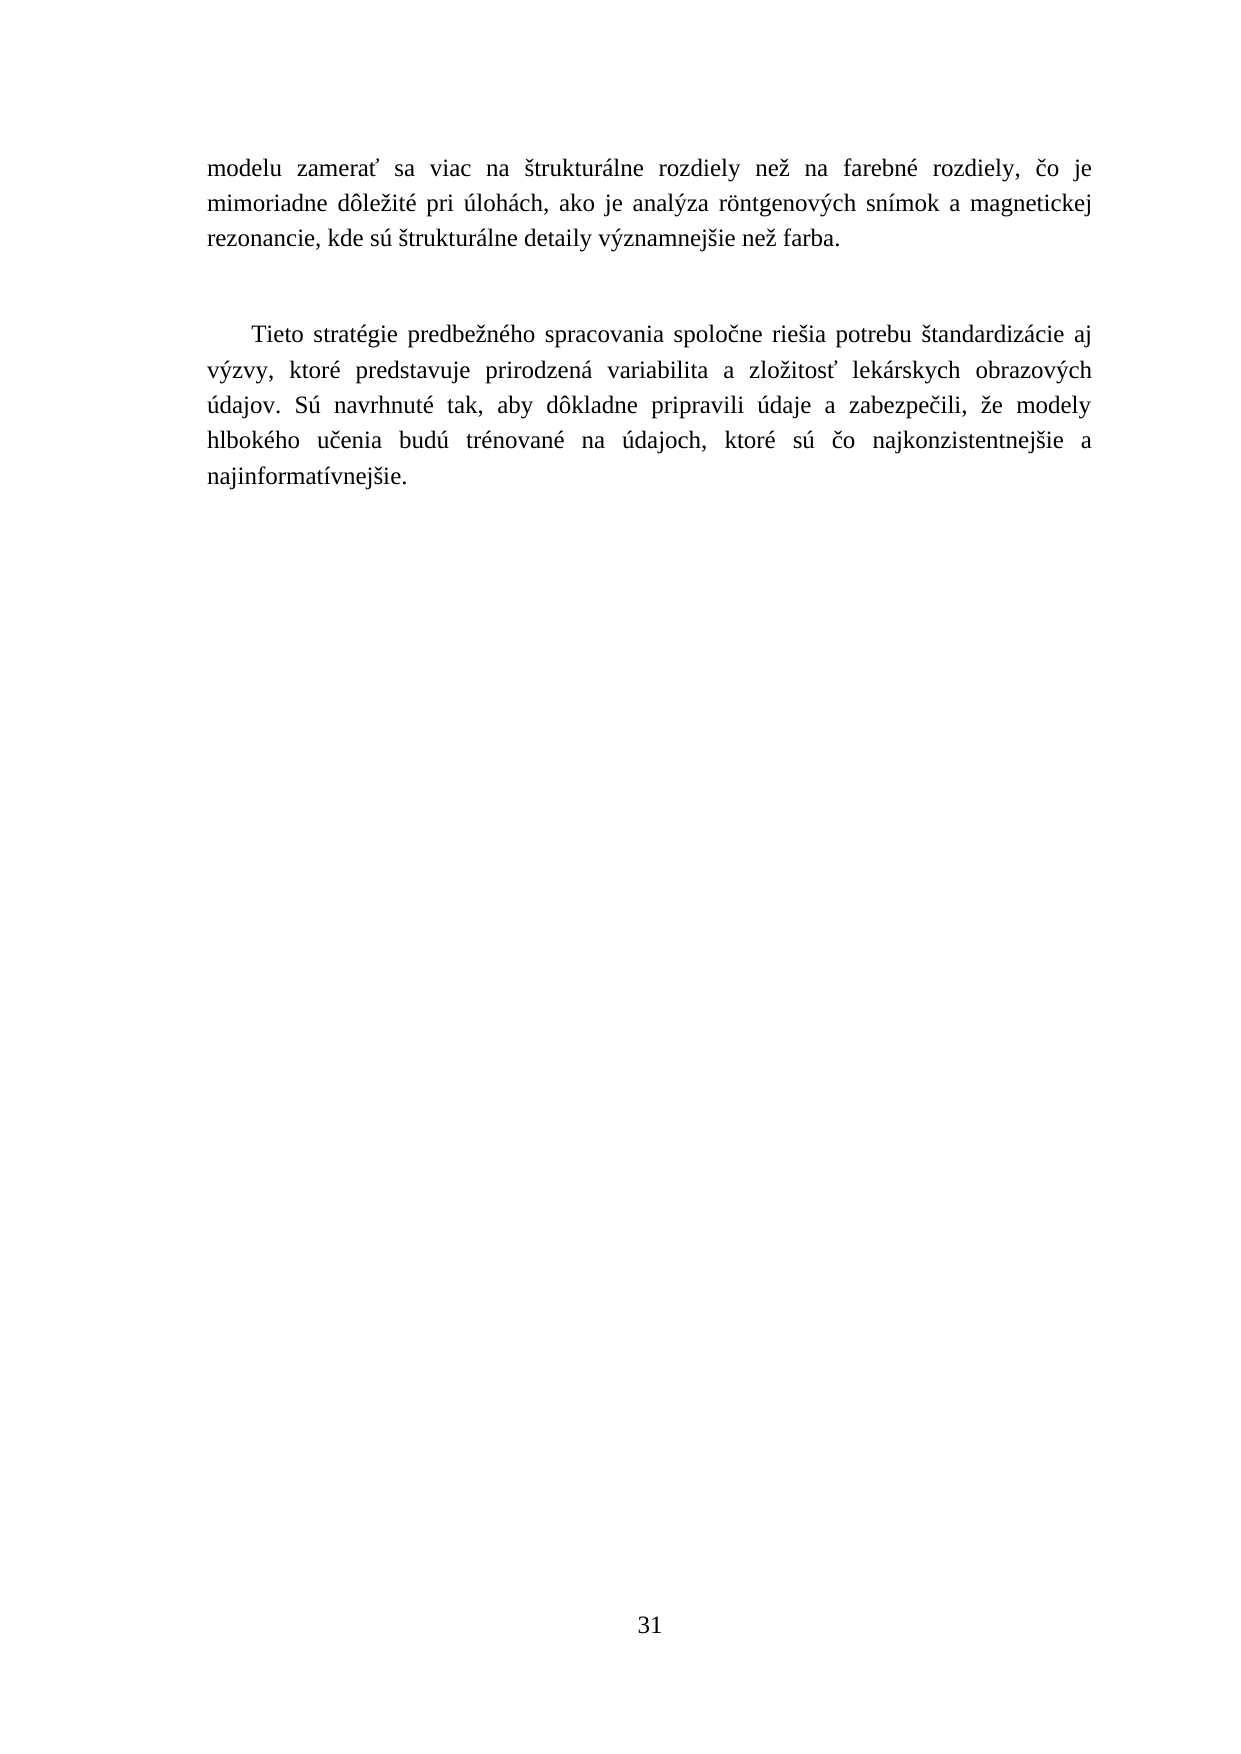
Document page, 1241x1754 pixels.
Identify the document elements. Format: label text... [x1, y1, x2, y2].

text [207, 148, 1092, 254]
text Tieto stratégie predbežného spracovania spoločne riešia potrebu štandardizácie aj výzvy, ktoré predstavuje prirodzená variabilita a zložitosť lekárskych obrazových údajov. Sú navrhnuté tak, aby dôkladne pripravili údaje a zabezpečili, že modely hlbokého učenia budú trénované na údajoch, ktoré sú čo najkonzistentnejšie a najinformatívnejšie. [207, 314, 1092, 491]
